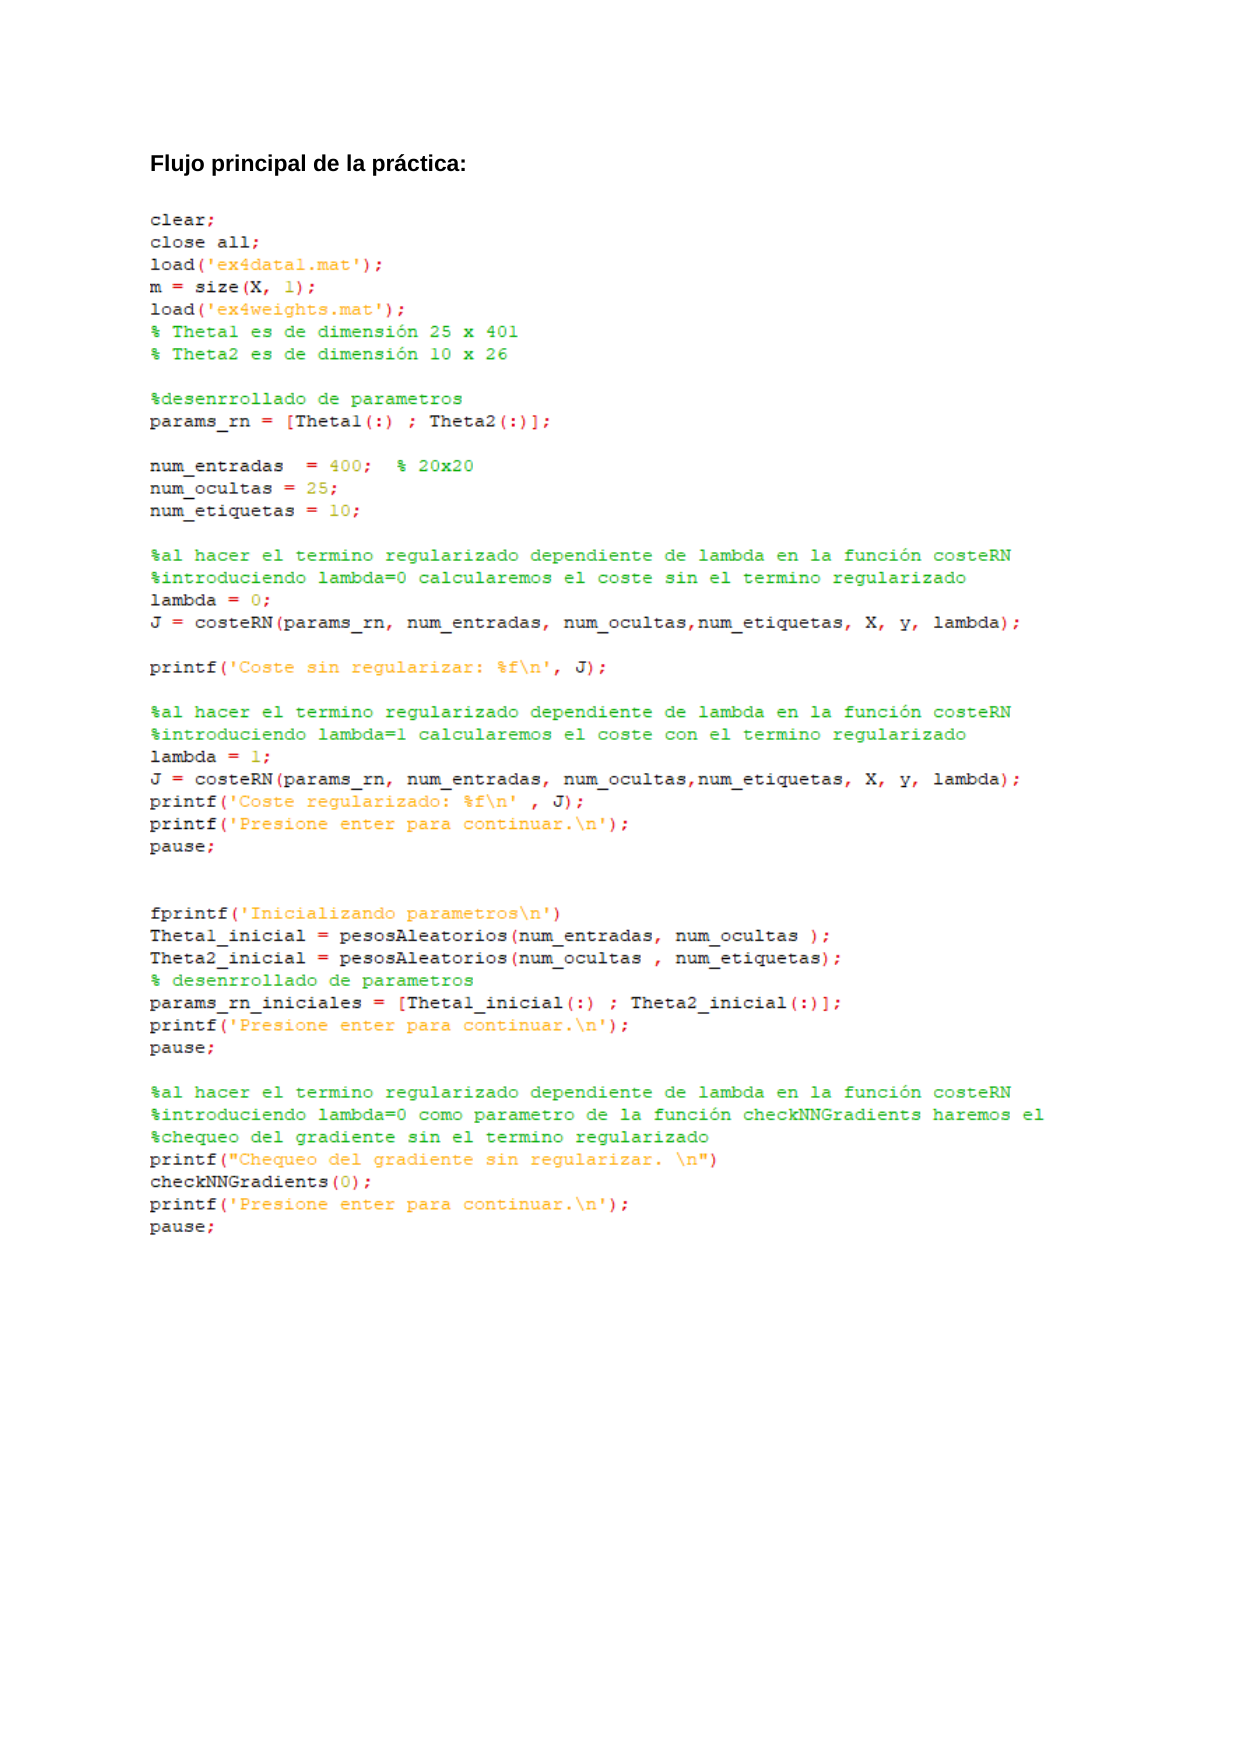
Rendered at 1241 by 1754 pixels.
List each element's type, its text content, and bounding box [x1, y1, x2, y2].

picture [150, 210, 1091, 1246]
text Flujo principal de la práctica: [150, 150, 1090, 176]
